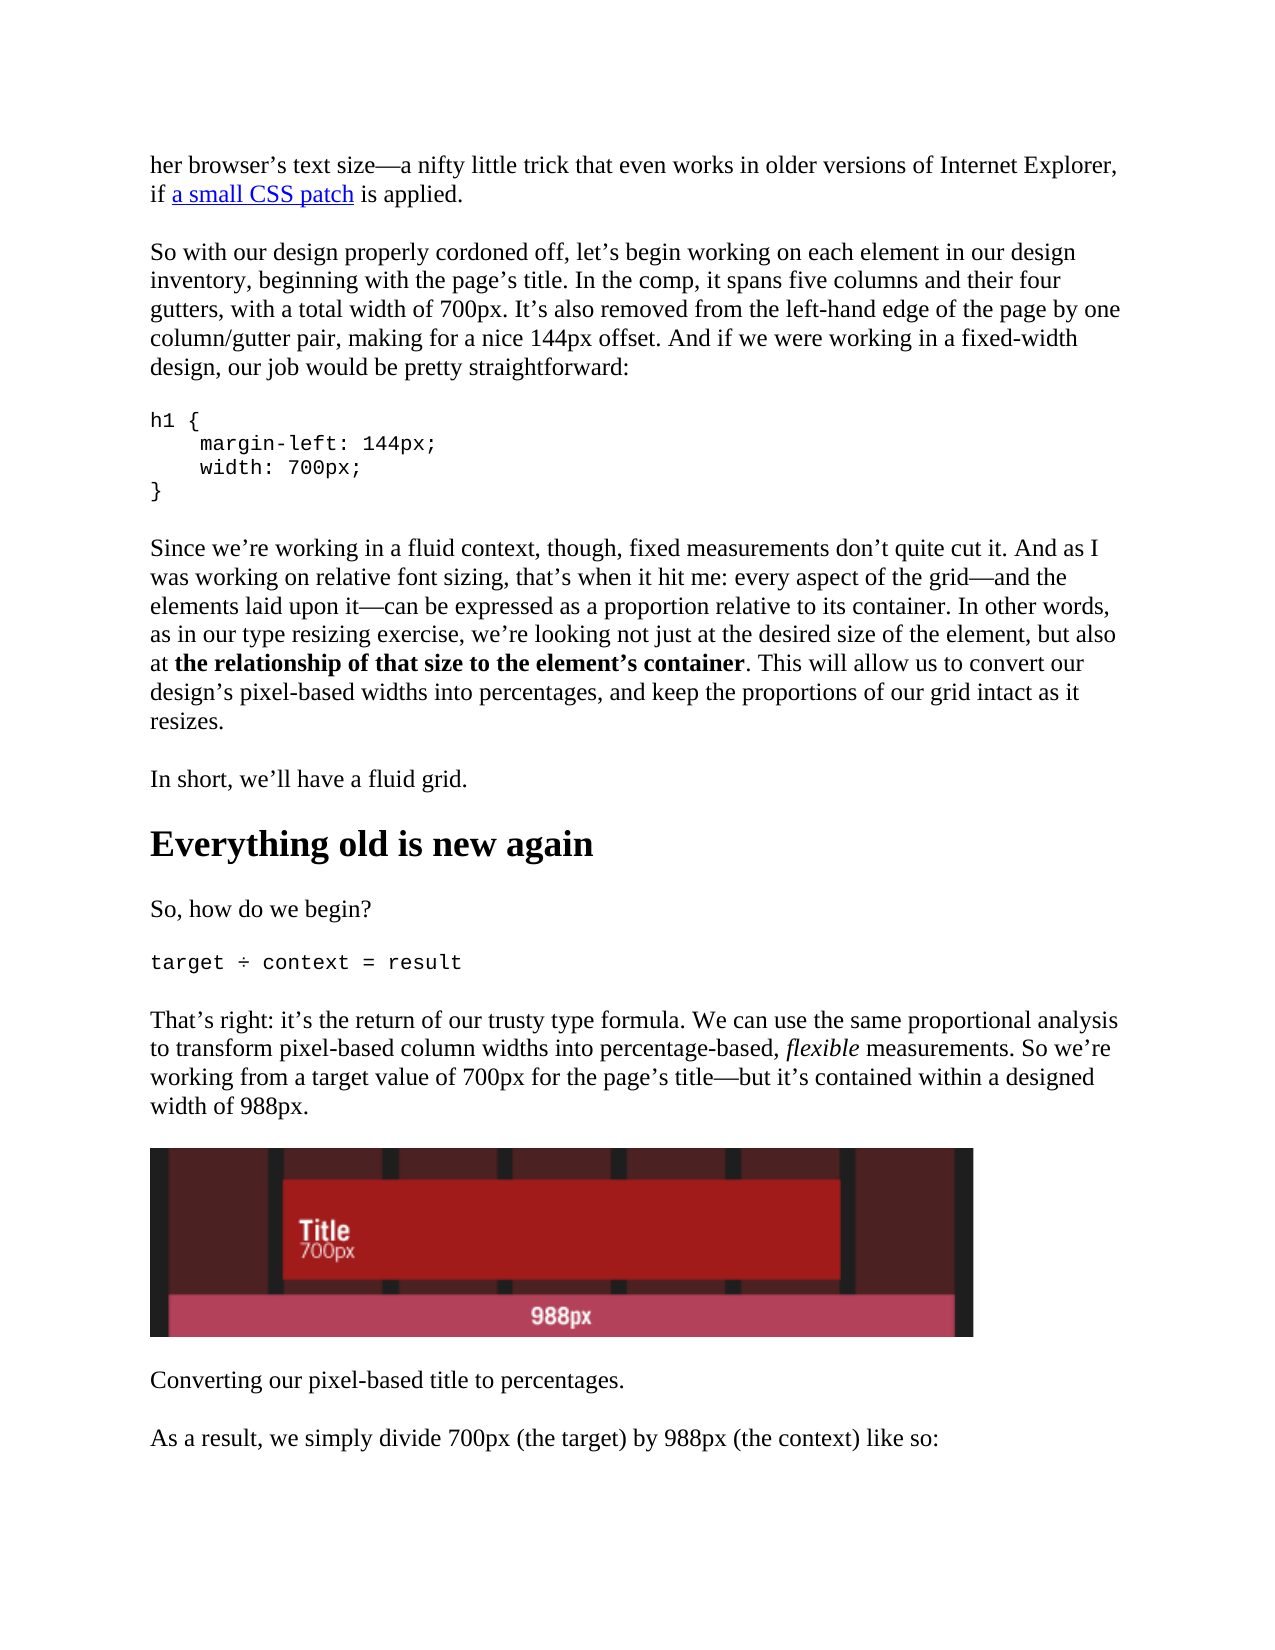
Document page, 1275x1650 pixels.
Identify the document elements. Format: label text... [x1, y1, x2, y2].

text So with our design properly cordoned off, let’s begin working on each element in our design inventory, beginning with the page’s title. In the comp, it spans five columns and their four gutters, with a total width of 700px. It’s also removed from the left-hand edge of the page by one column/gutter pair, making for a nice 144px offset. And if we were working in a fixed-width design, our job would be pretty straightforward: [150, 237, 1125, 380]
text As a result, we simply divide 700px (the target) by 988px (the context) like so: [150, 1423, 1125, 1452]
text Converting our pixel-based title to percentages. [150, 1366, 1125, 1394]
text width: 700px; [150, 457, 1125, 481]
text So, how do we begin? [150, 894, 1125, 923]
text Since we’re working in a fluid context, though, fixed measurements don’t quite cut it. And as I was working on relative font sizing, that’s when it hit me: every aspect of the grid—and the elements laid upon it—can be expressed as a proportion relative to its container. In other words, as in our type resizing exercise, we’re looking not just at the desired size of the element, but also at the relationship of that size to the element’s container. This will allow us to convert our design’s pixel-based widths into percentages, and keep the proportions of our grid intact as it resizes. [150, 533, 1125, 734]
text In short, we’ll have a fluid grid. [150, 764, 1125, 792]
picture [150, 1148, 974, 1337]
text margin-left: 144px; [150, 433, 1125, 457]
text That’s right: it’s the return of our trusty type formula. We can use the same proportional analysis to transform pixel-based column widths into percentage-based, flexible measurements. So we’re working from a target value of 700px for the page’s title—but it’s contained within a designed width of 988px. [150, 1005, 1125, 1120]
text h1 { [150, 409, 1125, 433]
text } [150, 481, 1125, 504]
text target ÷ context = result [150, 952, 1125, 976]
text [150, 150, 1125, 207]
text Everything old is new again [150, 822, 1125, 865]
